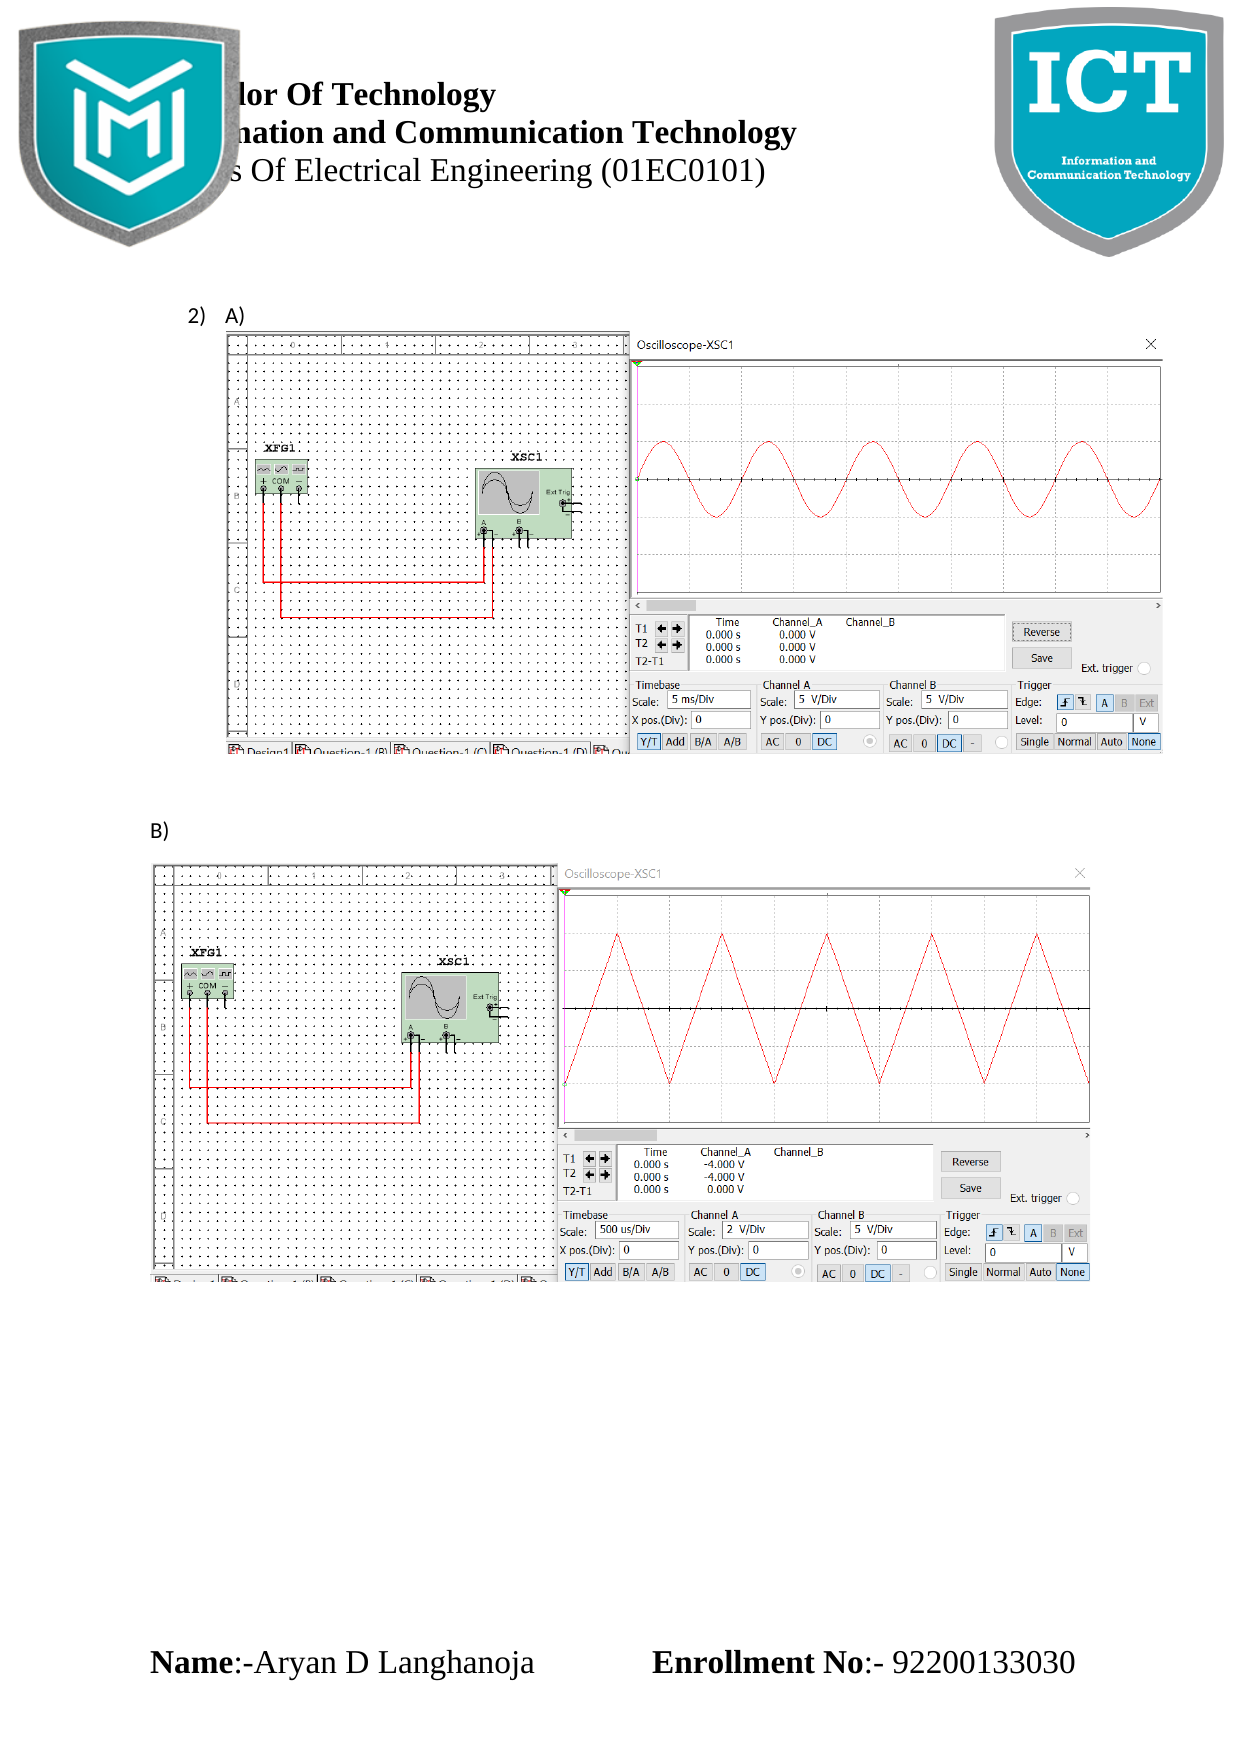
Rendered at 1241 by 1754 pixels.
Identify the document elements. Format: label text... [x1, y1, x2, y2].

text B) [150, 816, 1090, 844]
picture [225, 331, 1162, 754]
picture [8, 16, 250, 249]
picture [150, 863, 1091, 1282]
picture [971, 5, 1234, 262]
list A) [187, 301, 1090, 329]
